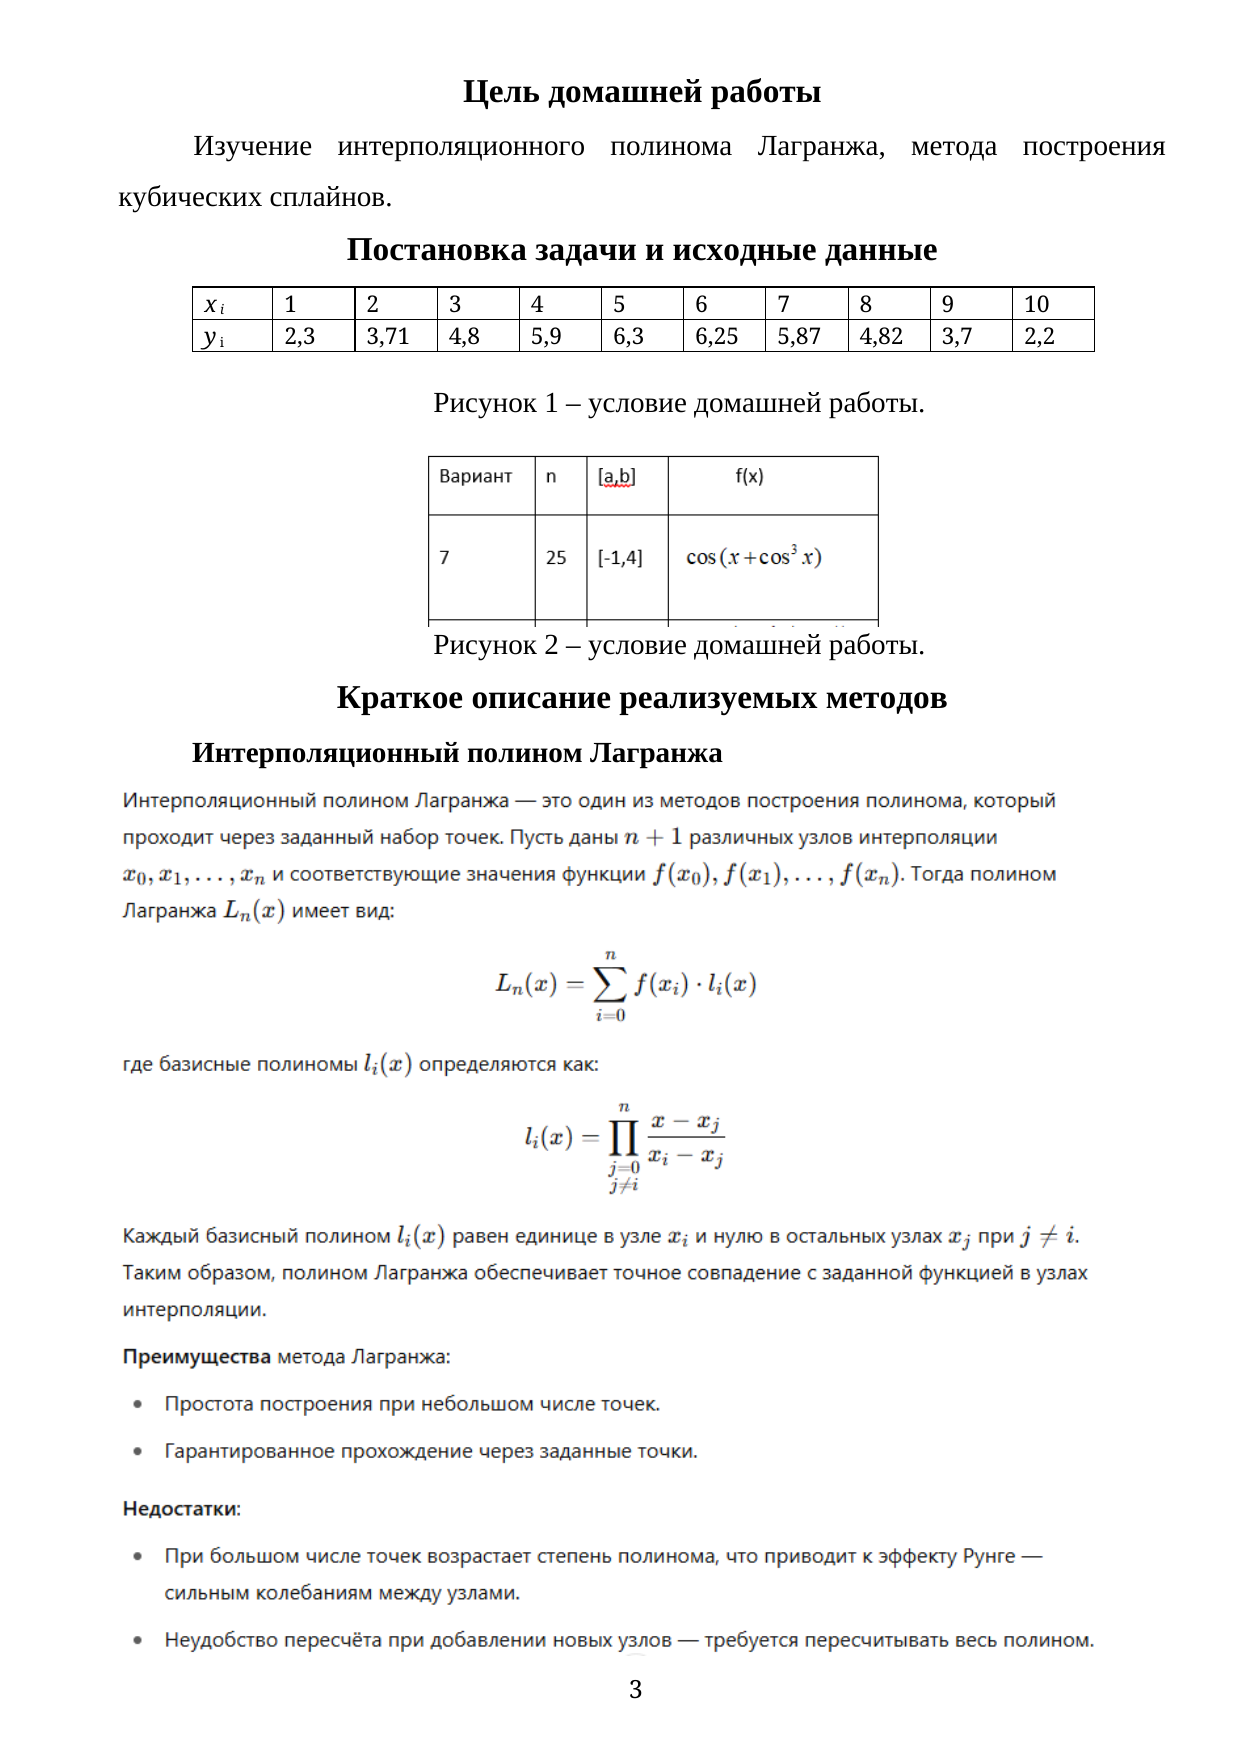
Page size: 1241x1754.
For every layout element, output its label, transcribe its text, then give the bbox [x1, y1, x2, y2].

text Изучение интерполяционного полинома Лагранжа, метода построения кубических сплайнов. [118, 128, 1166, 212]
table_cell 2,3 [273, 320, 354, 351]
table_header 8 [849, 288, 930, 319]
text Рисунок 1 – условие домашней работы. [118, 386, 1166, 419]
table_header 9 [931, 288, 1012, 319]
table_header 6 [684, 288, 765, 319]
table_cell 6,3 [602, 320, 683, 351]
table_header 7 [766, 288, 848, 319]
table_header 10 [1013, 288, 1094, 319]
text Интерполяционный полином Лагранжа [118, 735, 1166, 768]
table_cell 3,71 [356, 320, 437, 351]
table_cell 2,2 [1013, 320, 1094, 351]
table_cell y i [193, 320, 272, 351]
subtitle Краткое описание реализуемых методов [118, 677, 1166, 716]
table_header 4 [520, 288, 601, 319]
subtitle Цель домашней работы [118, 71, 1166, 109]
table_cell 4,8 [438, 320, 519, 351]
table_header x i [193, 288, 272, 319]
table_header 1 [273, 288, 354, 319]
table_cell 5,87 [766, 320, 848, 351]
text Рисунок 2 – условие домашней работы. [118, 627, 1166, 661]
subtitle Постановка задачи и исходные данные [118, 229, 1166, 267]
table_header 3 [438, 288, 519, 319]
picture [394, 436, 890, 627]
table_cell 3,7 [931, 320, 1012, 351]
table_cell 6,25 [684, 320, 765, 351]
table_cell 4,82 [849, 320, 930, 351]
table_cell 5,9 [520, 320, 601, 351]
table_header 2 [356, 288, 437, 319]
picture [118, 785, 1111, 1656]
table_header 5 [602, 288, 683, 319]
